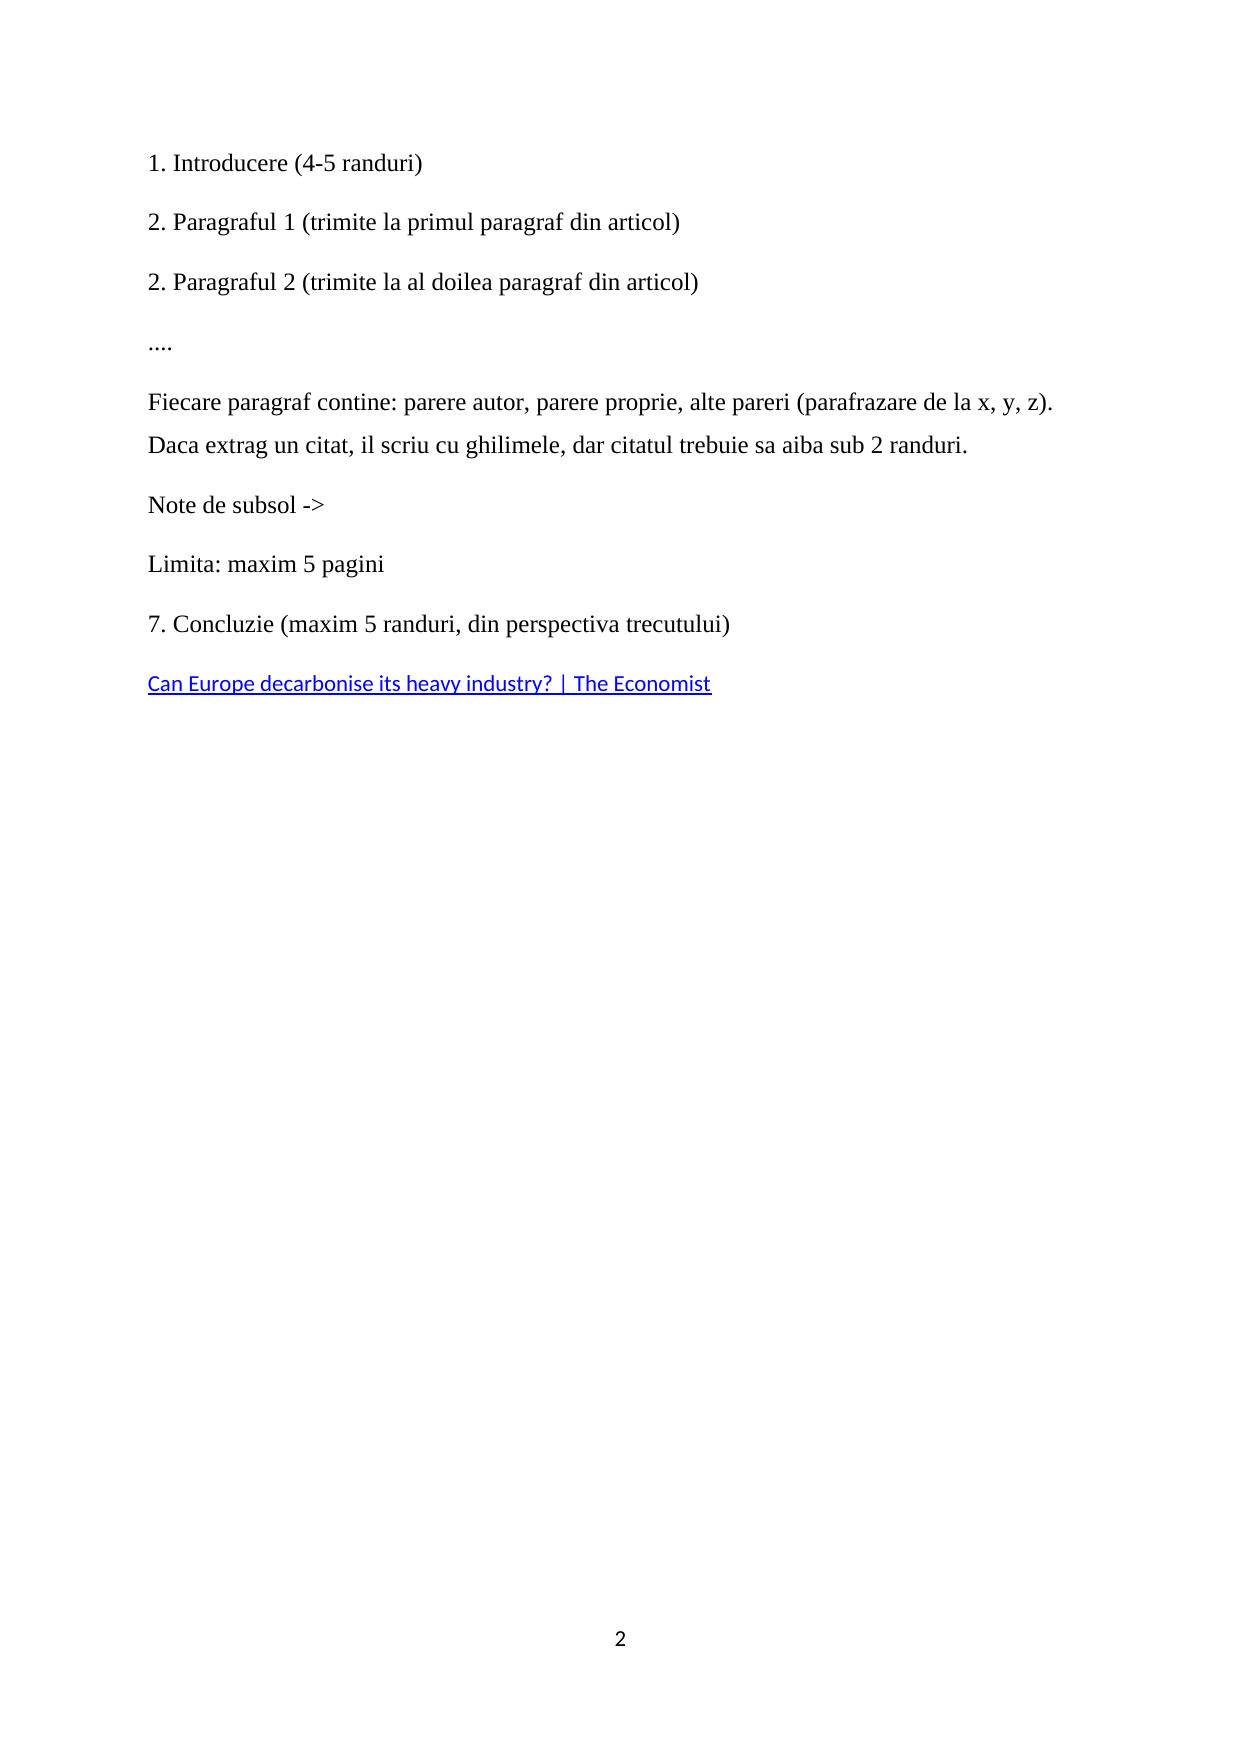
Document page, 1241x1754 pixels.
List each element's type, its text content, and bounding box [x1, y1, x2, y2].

text 7. Concluzie (maxim 5 randuri, din perspectiva trecutului) [148, 609, 1093, 638]
text Fiecare paragraf contine: parere autor, parere proprie, alte pareri (parafrazare de la x, y, z). Daca extrag un citat, il scriu cu ghilimele, dar citatul trebuie sa aiba sub 2 randuri. [148, 387, 1093, 459]
text .... [148, 327, 1093, 356]
text 1. Introducere (4-5 randuri) [148, 148, 1093, 176]
text 2. Paragraful 1 (trimite la primul paragraf din articol) [148, 207, 1093, 236]
text Limita: maxim 5 pagini [148, 549, 1093, 578]
text 2. Paragraful 2 (trimite la al doilea paragraf din articol) [148, 267, 1093, 296]
text Can Europe decarbonise its heavy industry? | The Economist [148, 669, 1093, 697]
text Note de subsol -> [148, 490, 1093, 518]
